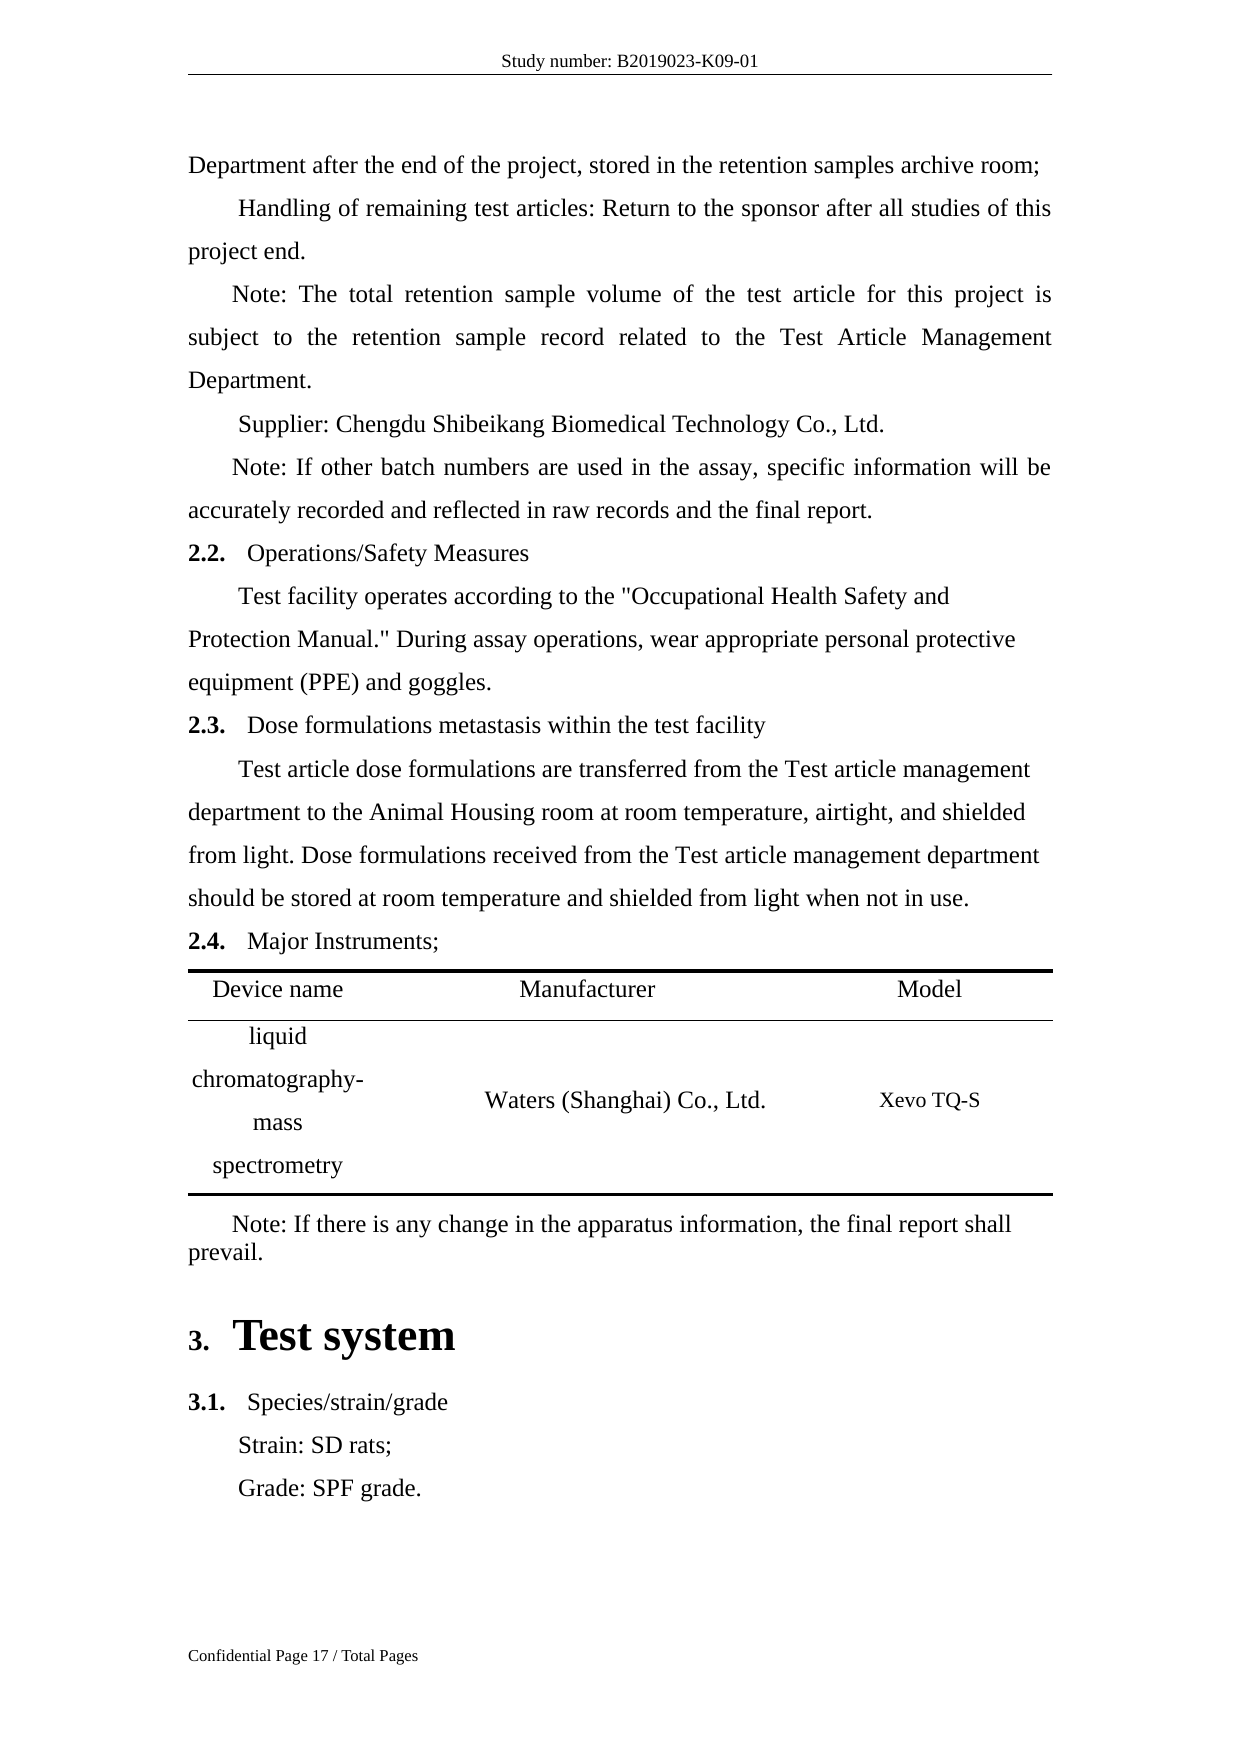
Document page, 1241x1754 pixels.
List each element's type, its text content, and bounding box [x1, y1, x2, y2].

list Species/strain/grade [188, 1387, 1052, 1415]
text Handling of remaining test articles: Return to the sponsor after all studies of this project end. [188, 193, 1052, 265]
list Dose formulations metastasis within the test facility [188, 711, 1052, 739]
text Test article dose formulations are transferred from the Test article management department to the Animal Housing room at room temperature, airtight, and shielded from light. Dose formulations received from the Test article management department should be stored at room temperature and shielded from light when not in use. [188, 754, 1052, 912]
list Operations/Safety Measures [188, 538, 1052, 567]
table_cell liquid chromatography-mass spectrometry [188, 1021, 367, 1193]
text Note: If there is any change in the apparatus information, the final report shall prevail. [188, 1209, 1052, 1266]
subtitle Test system [188, 1307, 1052, 1360]
text Test facility operates according to the "Occupational Health Safety and Protection Manual." During assay operations, wear appropriate personal protective equipment (PPE) and goggles. [188, 581, 1052, 696]
table_header Device name [188, 973, 367, 1020]
table_cell Xevo TQ-S [807, 1021, 1052, 1193]
text Strain: SD rats; [188, 1430, 1052, 1458]
text Note: If other batch numbers are used in the assay, specific information will be accurately recorded and reflected in raw records and the final report. [188, 452, 1052, 524]
text Grade: SPF grade. [188, 1473, 1052, 1502]
table_cell Waters (Shanghai) Co., Ltd. [368, 1021, 807, 1193]
list Major Instruments; [188, 926, 1052, 955]
text Note: The total retention sample volume of the test article for this project is subject to the retention sample record related to the Test Article Management Department. [188, 279, 1052, 394]
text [188, 150, 1052, 179]
table_header Model [807, 973, 1052, 1020]
table_header Manufacturer [368, 973, 807, 1020]
text Supplier: Chengdu Shibeikang Biomedical Technology Co., Ltd. [188, 409, 1052, 437]
